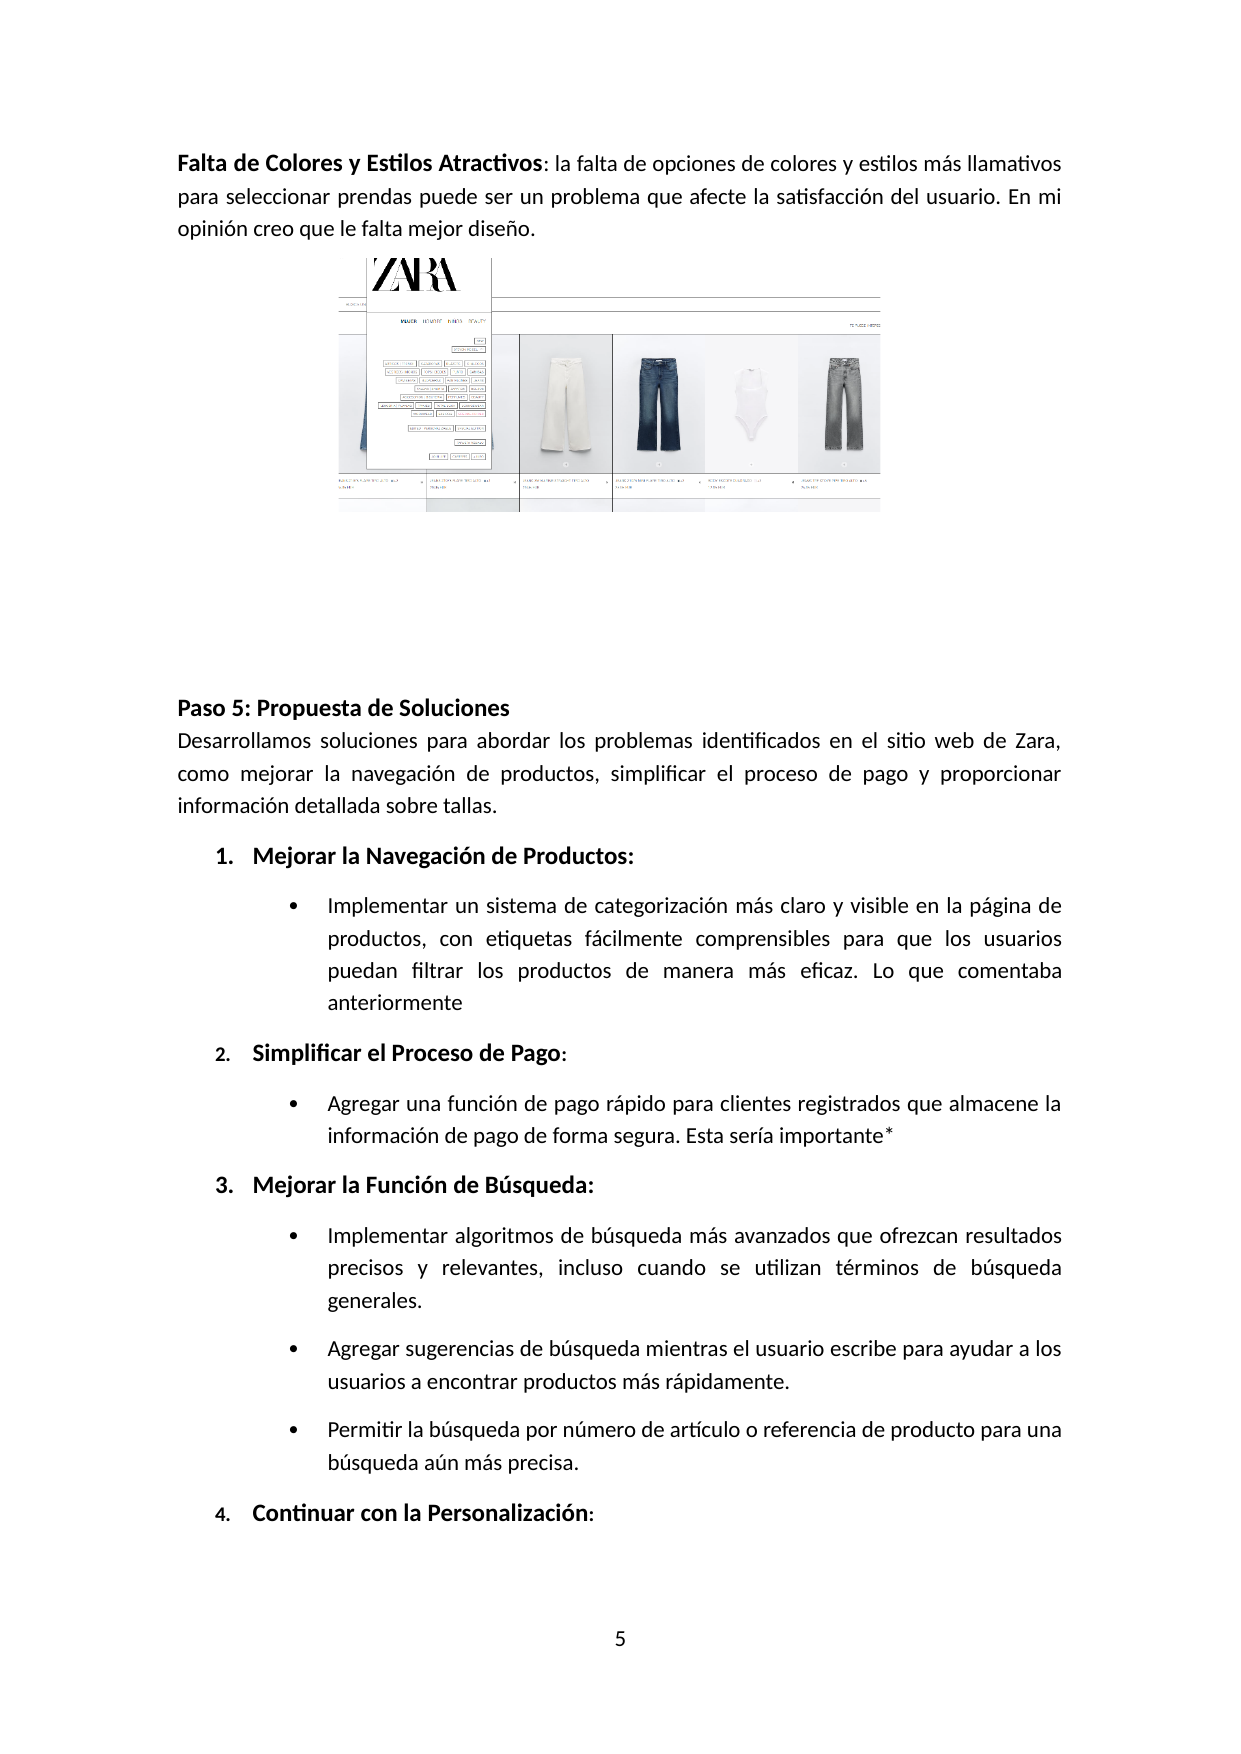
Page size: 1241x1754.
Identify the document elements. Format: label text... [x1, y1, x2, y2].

subtitle Paso 5: Propuesta de Soluciones [177, 692, 1063, 722]
list Agregar sugerencias de búsqueda mientras el usuario escribe para ayudar a los usuarios a encontrar productos más rápidamente. [290, 1334, 1063, 1395]
list Mejorar la Navegación de Productos: [215, 840, 1063, 870]
text Falta de Colores y Estilos Atractivos: la falta de opciones de colores y estilos más llamativos para seleccionar prendas puede ser un problema que afecte la satisfacción del usuario. En mi opinión creo que le falta mejor diseño. [177, 148, 1063, 242]
list Mejorar la Función de Búsqueda: [215, 1170, 1063, 1200]
list Simplificar el Proceso de Pago: [215, 1037, 1063, 1067]
list Permitir la búsqueda por número de artículo o referencia de producto para una búsqueda aún más precisa. [290, 1416, 1063, 1476]
list Agregar una función de pago rápido para clientes registrados que almacene la información de pago de forma segura. Esta sería importante* [290, 1089, 1063, 1149]
list Implementar un sistema de categorización más claro y visible en la página de productos, con etiquetas fácilmente comprensibles para que los usuarios puedan filtrar los productos de manera más eficaz. Lo que comentaba anteriormente [290, 892, 1063, 1016]
text Desarrollamos soluciones para abordar los problemas identificados en el sitio web de Zara, como mejorar la navegación de productos, simplificar el proceso de pago y proporcionar información detallada sobre tallas. [177, 727, 1063, 819]
list Continuar con la Personalización: [215, 1497, 1063, 1527]
list Implementar algoritmos de búsqueda más avanzados que ofrezcan resultados precisos y relevantes, incluso cuando se utilizan términos de búsqueda generales. [290, 1221, 1063, 1314]
picture [338, 258, 881, 512]
